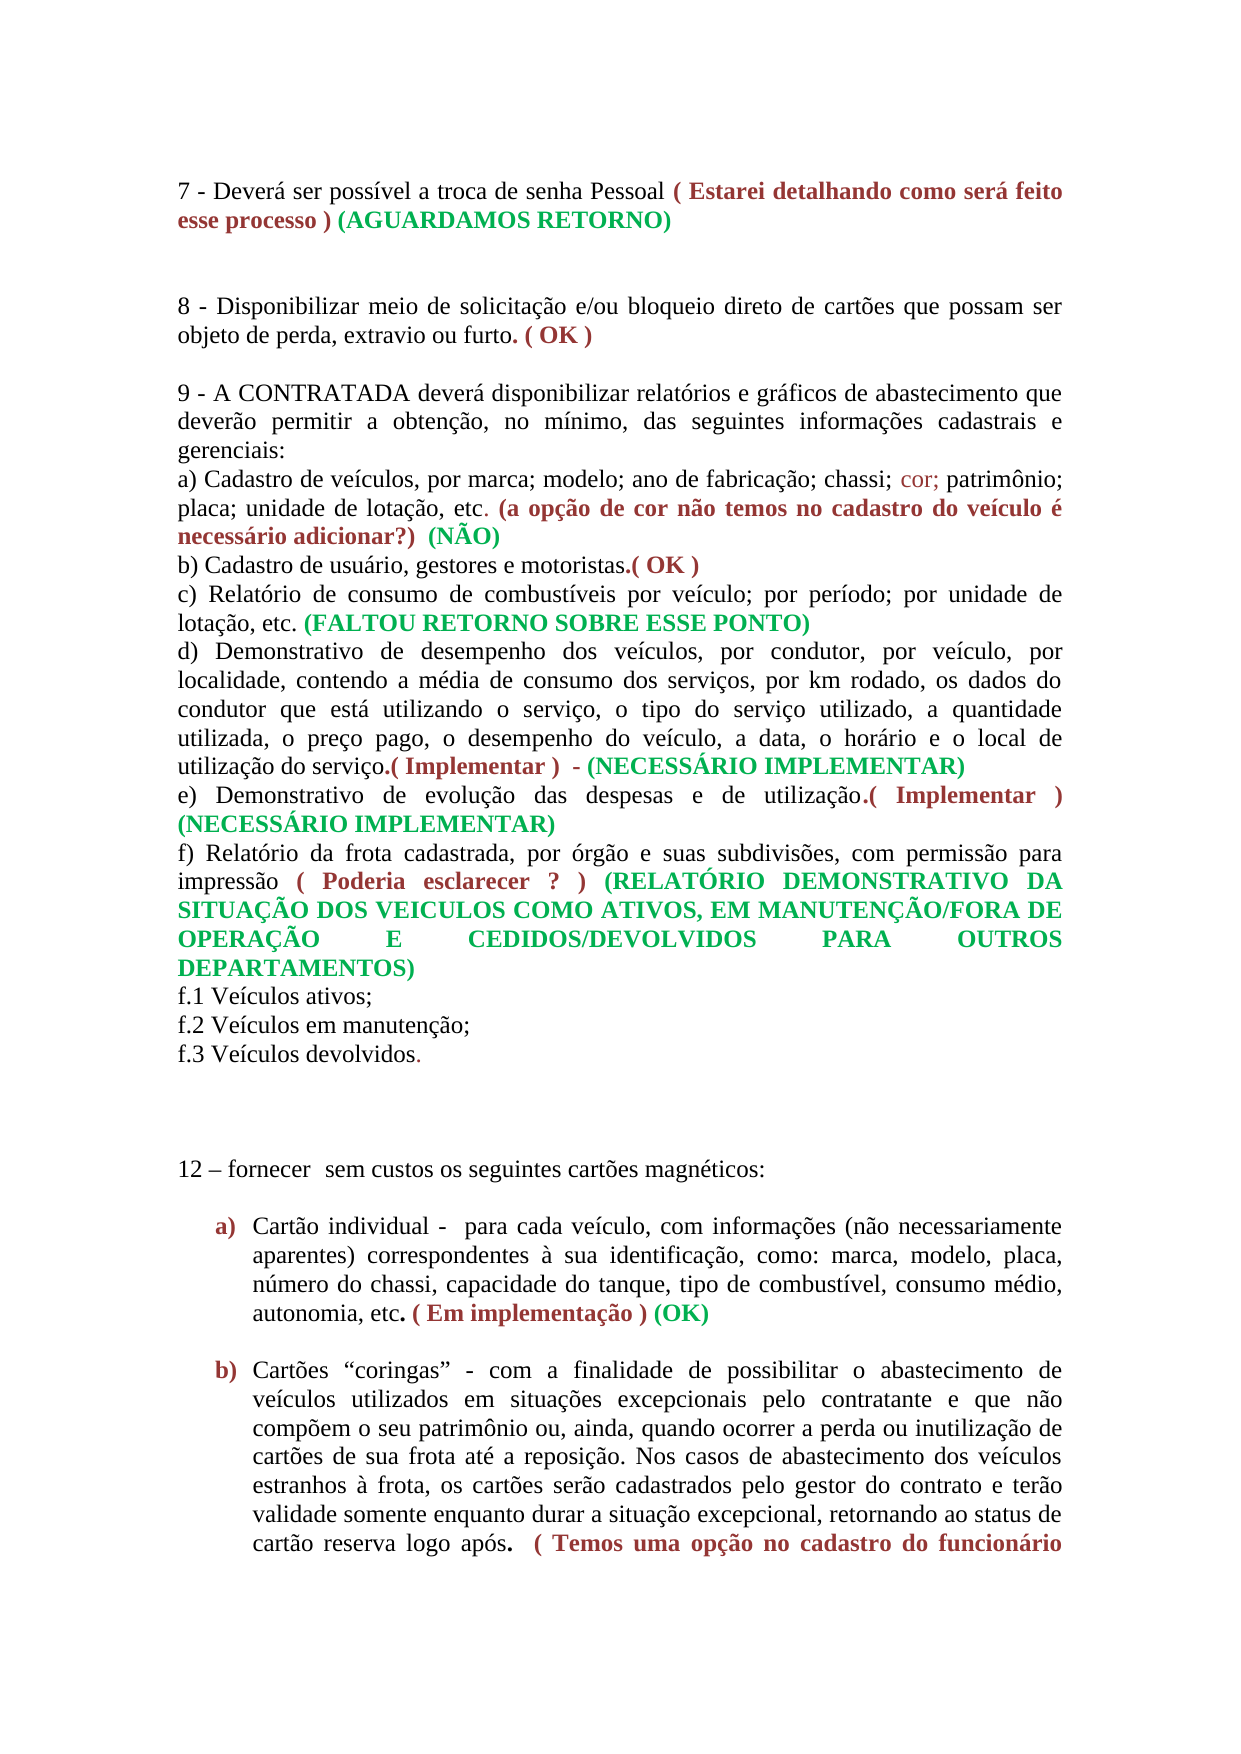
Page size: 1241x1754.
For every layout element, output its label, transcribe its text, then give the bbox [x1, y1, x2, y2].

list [215, 1355, 1063, 1556]
text f.2 Veículos em manutenção; [177, 1010, 1063, 1039]
text c) Relatório de consumo de combustíveis por veículo; por período; por unidade de lotação, etc. (FALTOU RETORNO SOBRE ESSE PONTO) [177, 579, 1063, 636]
text 7 - Deverá ser possível a troca de senha Pessoal ( Estarei detalhando como será feito esse processo ) (AGUARDAMOS RETORNO) [177, 176, 1063, 234]
list Cartão individual - para cada veículo, com informações (não necessariamente aparentes) correspondentes à sua identificação, como: marca, modelo, placa, número do chassi, capacidade do tanque, tipo de combustível, consumo médio, autonomia, etc. ( Em implementação ) (OK) [215, 1211, 1063, 1326]
text 12 – fornecer sem custos os seguintes cartões magnéticos: [177, 1154, 1063, 1183]
text 8 - Disponibilizar meio de solicitação e/ou bloqueio direto de cartões que possam ser objeto de perda, extravio ou furto. ( OK ) [177, 291, 1063, 349]
text b) Cadastro de usuário, gestores e motoristas.( OK ) [177, 550, 1063, 579]
text 9 - A CONTRATADA deverá disponibilizar relatórios e gráficos de abastecimento que deverão permitir a obtenção, no mínimo, das seguintes informações cadastrais e gerenciais: [177, 378, 1063, 464]
text e) Demonstrativo de evolução das despesas e de utilização.( Implementar ) (NECESSÁRIO IMPLEMENTAR) [177, 780, 1063, 838]
text f.1 Veículos ativos; [177, 981, 1063, 1010]
text d) Demonstrativo de desempenho dos veículos, por condutor, por veículo, por localidade, contendo a média de consumo dos serviços, por km rodado, os dados do condutor que está utilizando o serviço, o tipo do serviço utilizado, a quantidade utilizada, o preço pago, o desempenho do veículo, a data, o horário e o local de utilização do serviço.( Implementar ) - (NECESSÁRIO IMPLEMENTAR) [177, 636, 1063, 780]
text a) Cadastro de veículos, por marca; modelo; ano de fabricação; chassi; cor; patrimônio; placa; unidade de lotação, etc. (a opção de cor não temos no cadastro do veículo é necessário adicionar?) (NÃO) [177, 464, 1063, 550]
text f.3 Veículos devolvidos. [177, 1039, 1063, 1068]
text f) Relatório da frota cadastrada, por órgão e suas subdivisões, com permissão para impressão ( Poderia esclarecer ? ) (RELATÓRIO DEMONSTRATIVO DA SITUAÇÃO DOS VEICULOS COMO ATIVOS, EM MANUTENÇÃO/FORA DE OPERAÇÃO E CEDIDOS/DEVOLVIDOS PARA OUTROS DEPARTAMENTOS) [177, 838, 1063, 981]
